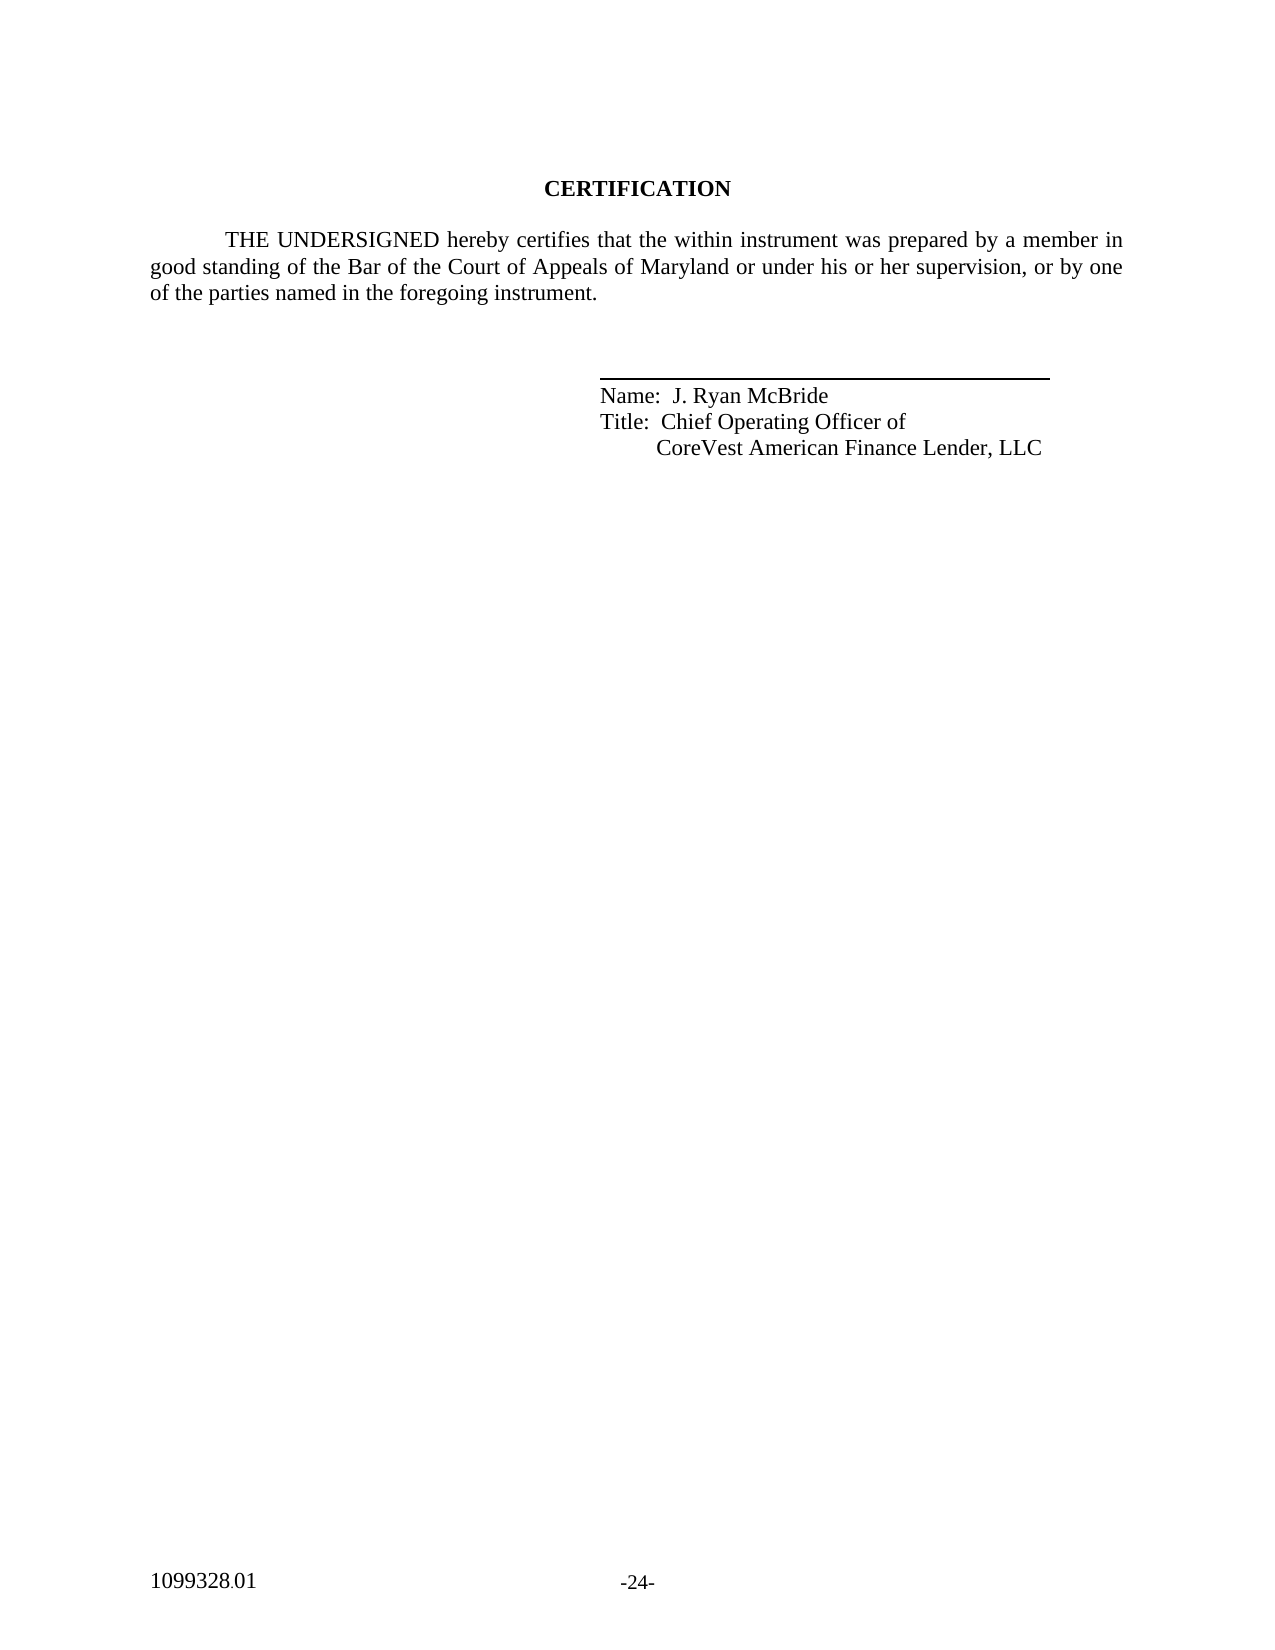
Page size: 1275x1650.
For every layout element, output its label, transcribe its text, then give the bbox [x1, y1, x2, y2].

text CERTIFICATION [150, 175, 1125, 201]
text Name: J. Ryan McBride [600, 382, 1125, 408]
text THE UNDERSIGNED hereby certifies that the within instrument was prepared by a member in good standing of the Bar of the Court of Appeals of Maryland or under his or her supervision, or by one of the parties named in the foregoing instrument. [150, 226, 1125, 305]
text Title: Chief Operating Officer of CoreVest American Finance Lender, LLC [600, 408, 1125, 461]
